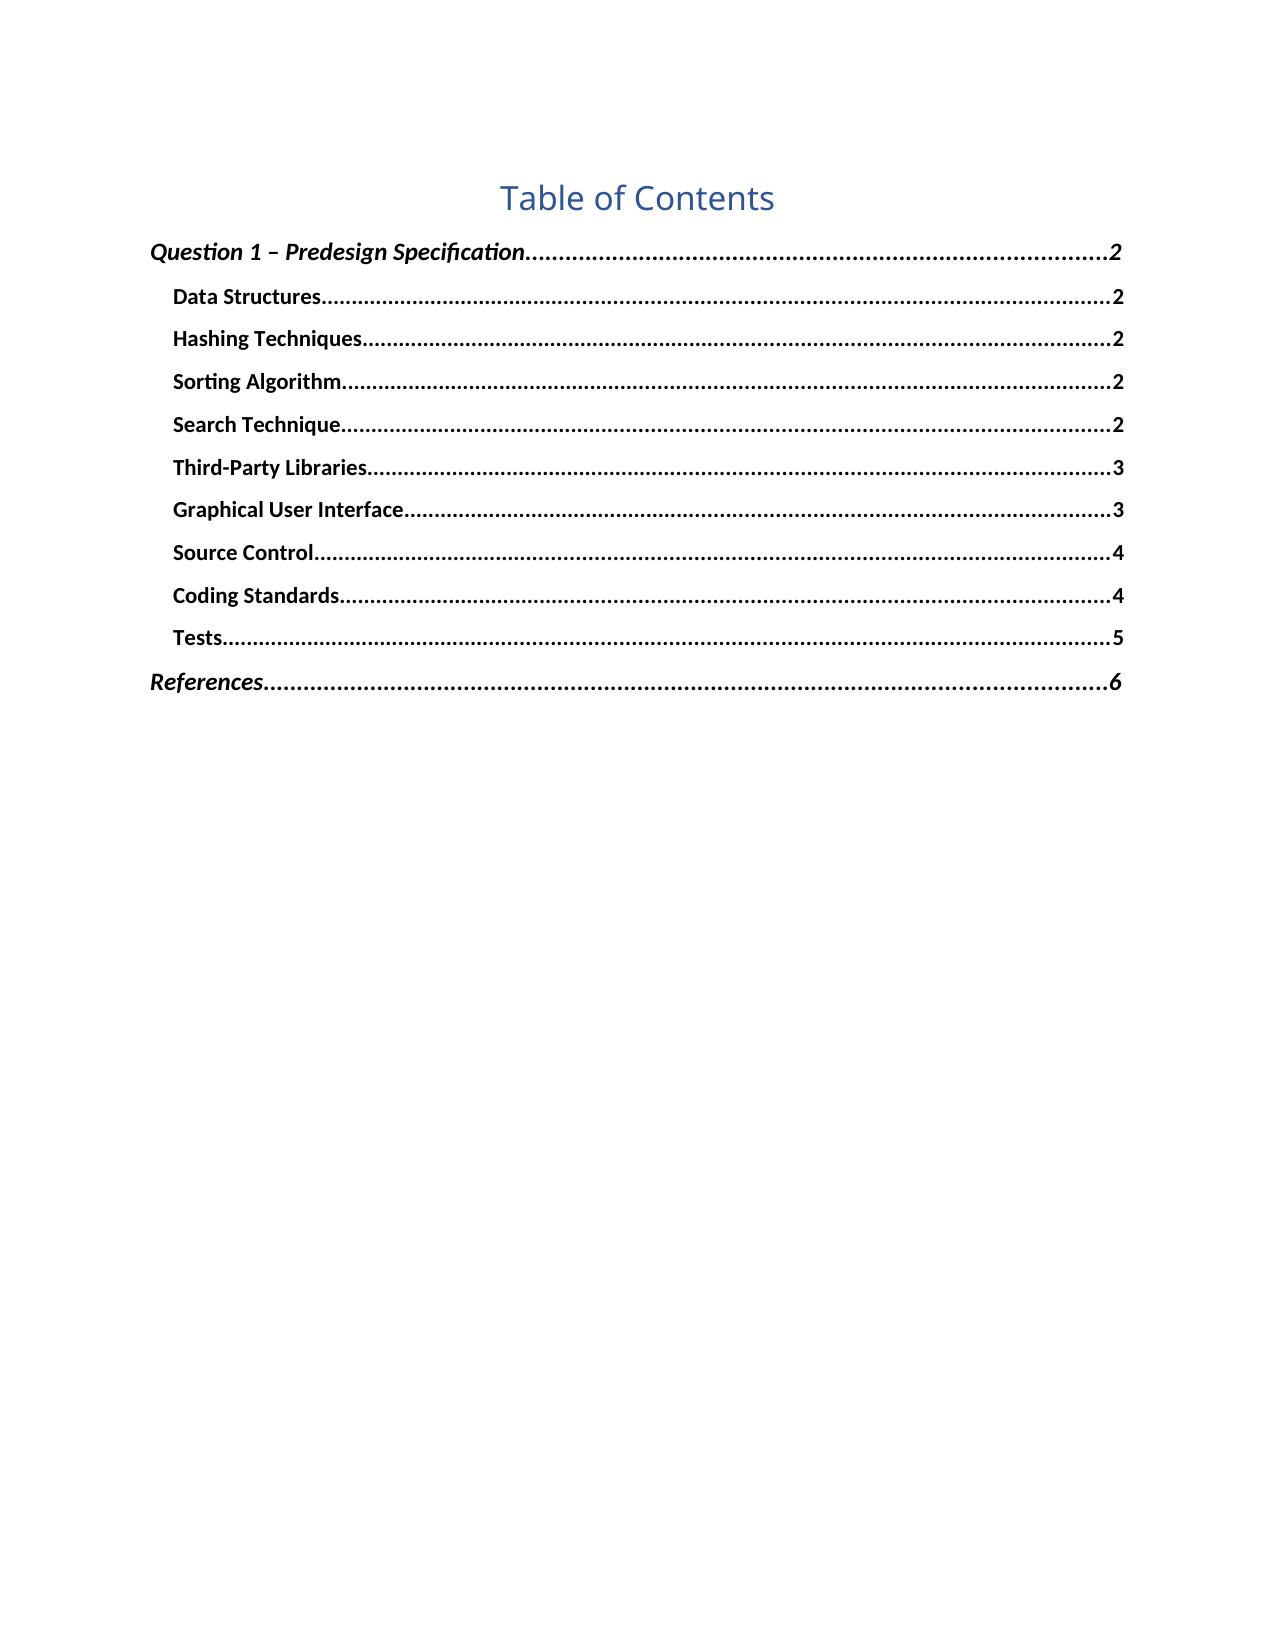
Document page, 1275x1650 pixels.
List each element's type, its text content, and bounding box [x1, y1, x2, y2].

text Hashing Techniques 2 [173, 324, 1125, 353]
text Tests 5 [173, 623, 1125, 652]
text Graphical User Interface 3 [173, 495, 1125, 523]
text Data Structures 2 [173, 282, 1125, 310]
text Question 1 – Predesign Specification 2 [150, 236, 1125, 267]
text Search Technique 2 [173, 410, 1125, 438]
text Sorting Algorithm 2 [173, 367, 1125, 395]
text Third-Party Libraries 3 [173, 453, 1125, 481]
text Coding Standards 4 [173, 581, 1125, 609]
text Table of Contents [150, 175, 1125, 220]
text Source Control 4 [173, 538, 1125, 566]
text References 6 [150, 666, 1125, 697]
